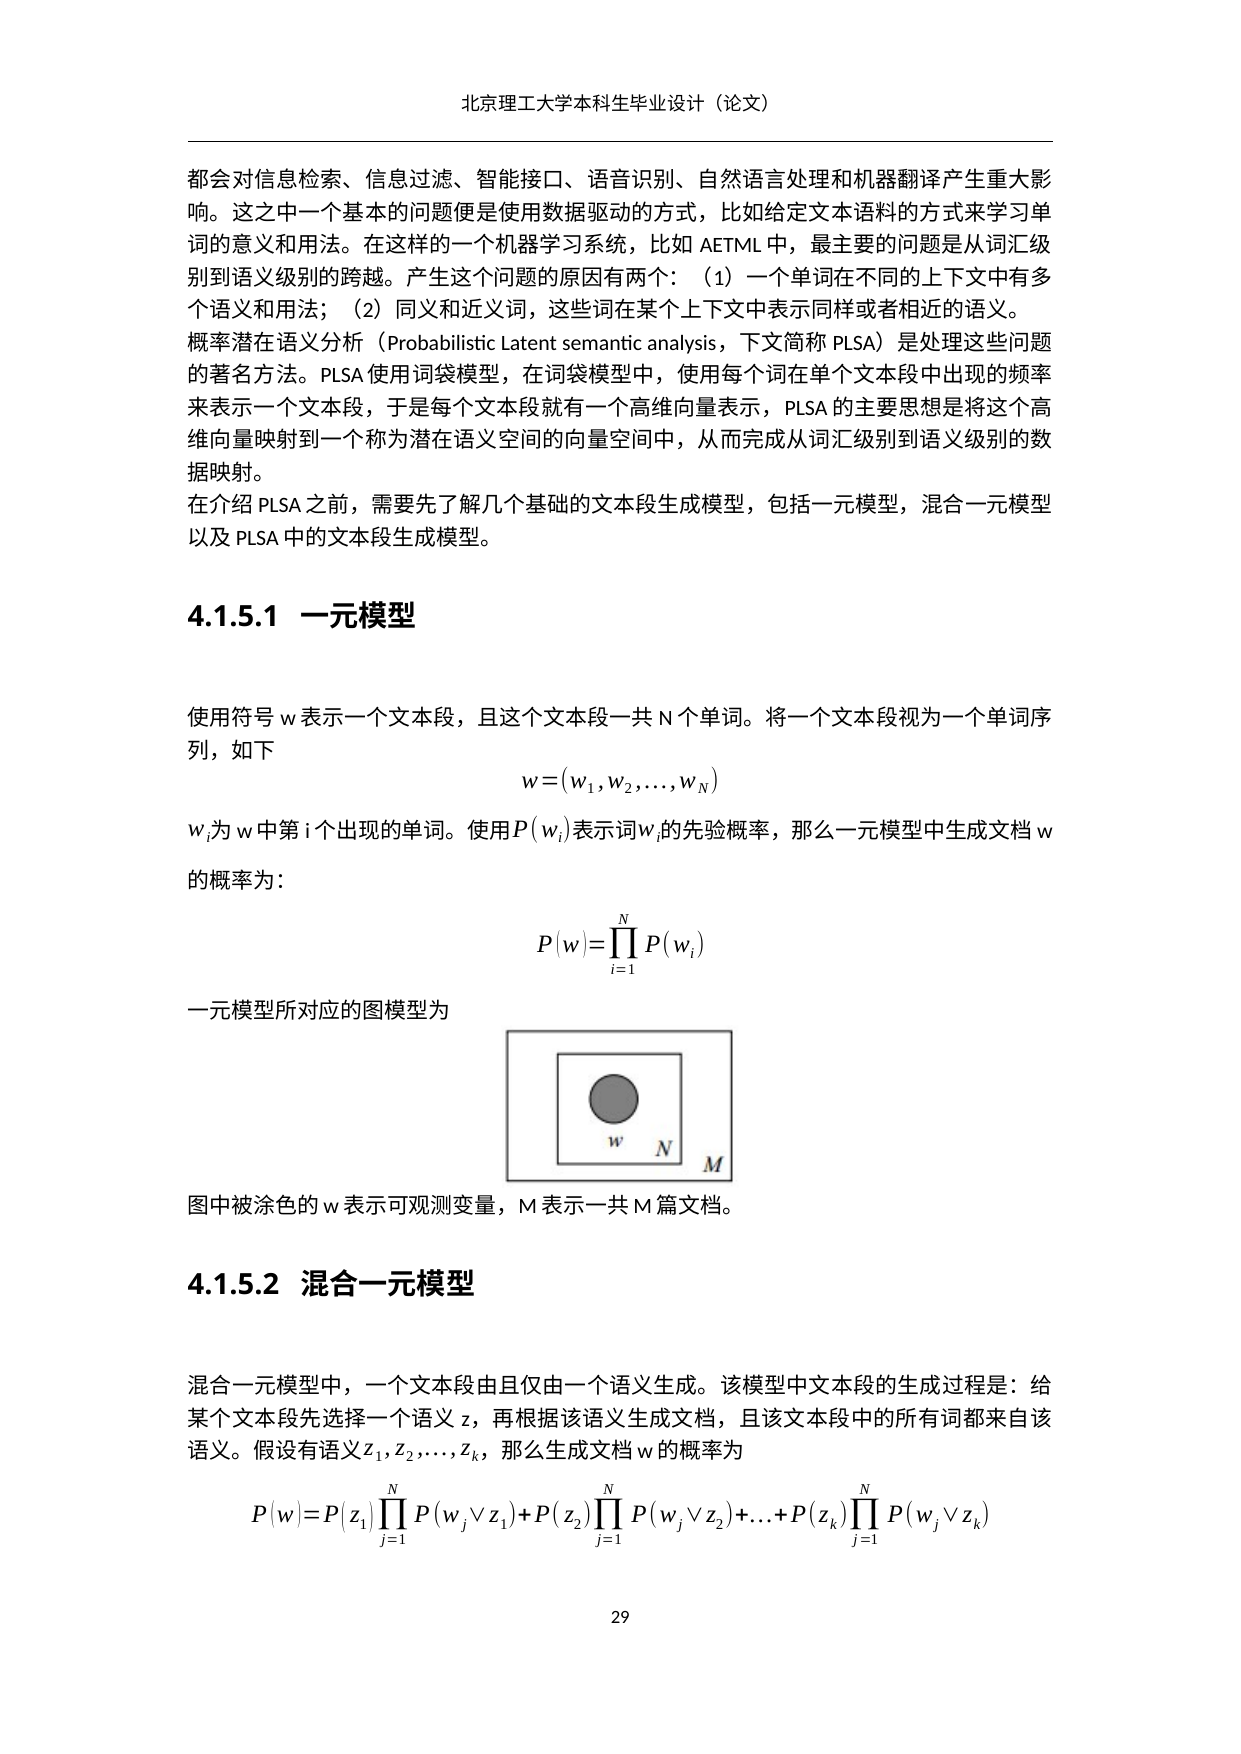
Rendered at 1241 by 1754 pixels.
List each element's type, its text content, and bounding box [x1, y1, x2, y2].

text 在介绍PLSA之前，需要先了解几个基础的文本段生成模型，包括一元模型，混合一元模型以及PLSA中的文本段生成模型。 [187, 487, 1053, 552]
text 图中被涂色的w表示可观测变量，M表示一共M篇文档。 [187, 1187, 1053, 1220]
subtitle 混合一元模型 [187, 1249, 1053, 1314]
text 混合一元模型中，一个文本段由且仅由一个语义生成。该模型中文本段的生成过程是：给某个文本段先选择一个语义z，再根据该语义生成文档，且该文本段中的所有词都来自该语义。假设有语义，那么生成文档w的概率为 [187, 1368, 1053, 1466]
text 为w中第i个出现的单词。使用表示词的先验概率，那么一元模型中生成文档w的概率为： [187, 797, 1053, 895]
text 一元模型所对应的图模型为 [187, 992, 1053, 1025]
picture [501, 1025, 739, 1188]
text 使用符号w表示一个文本段，且这个文本段一共N个单词。将一个文本段视为一个单词序列，如下 [187, 700, 1053, 765]
text 概率潜在语义分析（Probabilistic Latent semantic analysis，下文简称PLSA）是处理这些问题的著名方法。PLSA使用词袋模型，在词袋模型中，使用每个词在单个文本段中出现的频率来表示一个文本段，于是每个文本段就有一个高维向量表示，PLSA的主要思想是将这个高维向量映射到一个称为潜在语义空间的向量空间中，从而完成从词汇级别到语义级别的数据映射。 [187, 324, 1053, 487]
subtitle 一元模型 [187, 581, 1053, 646]
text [187, 162, 1053, 324]
